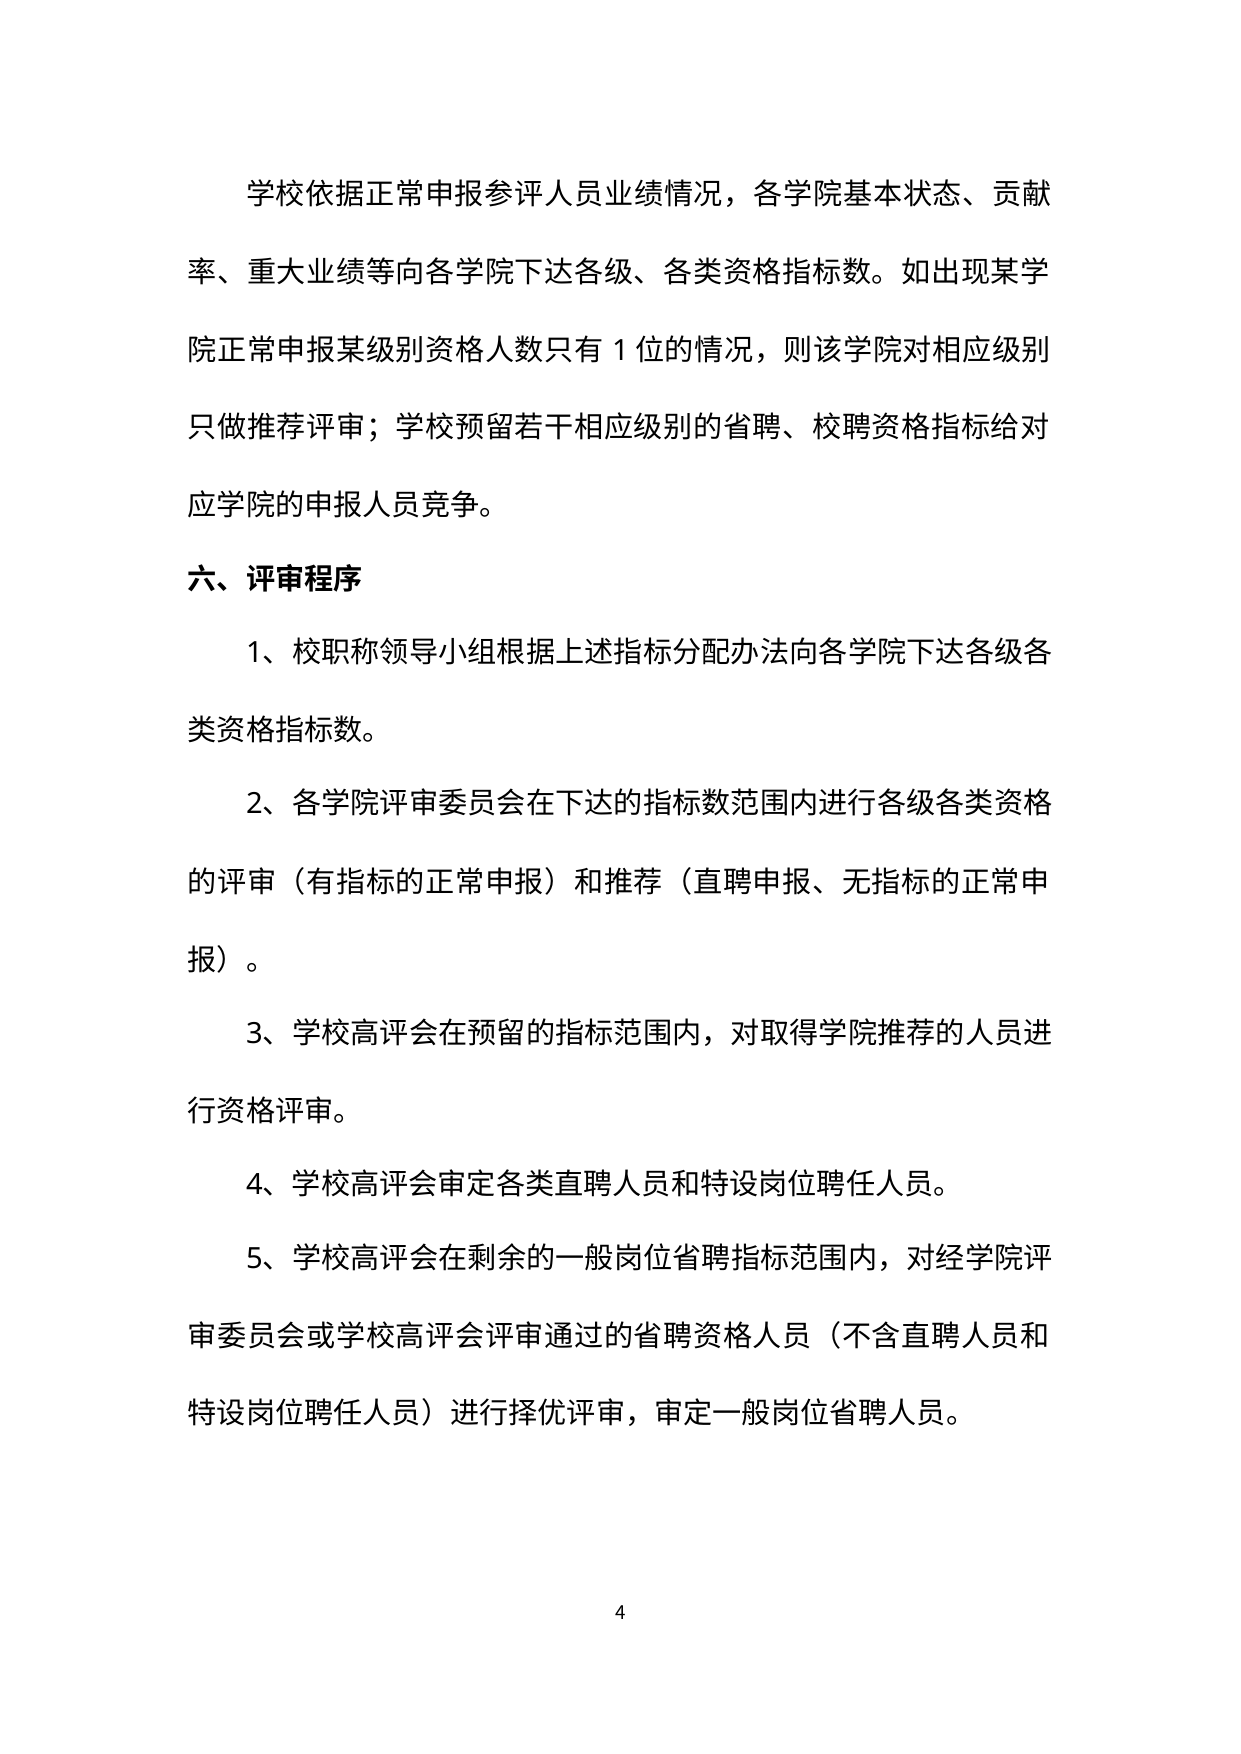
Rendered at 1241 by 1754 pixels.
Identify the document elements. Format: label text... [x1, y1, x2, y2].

text 1、校职称领导小组根据上述指标分配办法向各学院下达各级各类资格指标数。 [187, 617, 1053, 760]
text 2、各学院评审委员会在下达的指标数范围内进行各级各类资格的评审（有指标的正常申报）和推荐（直聘申报、无指标的正常申报）。 [187, 769, 1053, 990]
text 5、学校高评会在剩余的一般岗位省聘指标范围内，对经学院评审委员会或学校高评会评审通过的省聘资格人员（不含直聘人员和特设岗位聘任人员）进行择优评审，审定一般岗位省聘人员。 [187, 1223, 1053, 1444]
text 六、评审程序 [187, 544, 1053, 609]
text 3、学校高评会在预留的指标范围内，对取得学院推荐的人员进行资格评审。 [187, 998, 1053, 1141]
text 4、学校高评会审定各类直聘人员和特设岗位聘任人员。 [187, 1149, 1053, 1214]
text 学校依据正常申报参评人员业绩情况，各学院基本状态、贡献率、重大业绩等向各学院下达各级、各类资格指标数。如出现某学院正常申报某级别资格人数只有1位的情况，则该学院对相应级别只做推荐评审；学校预留若干相应级别的省聘、校聘资格指标给对应学院的申报人员竞争。 [187, 159, 1053, 536]
